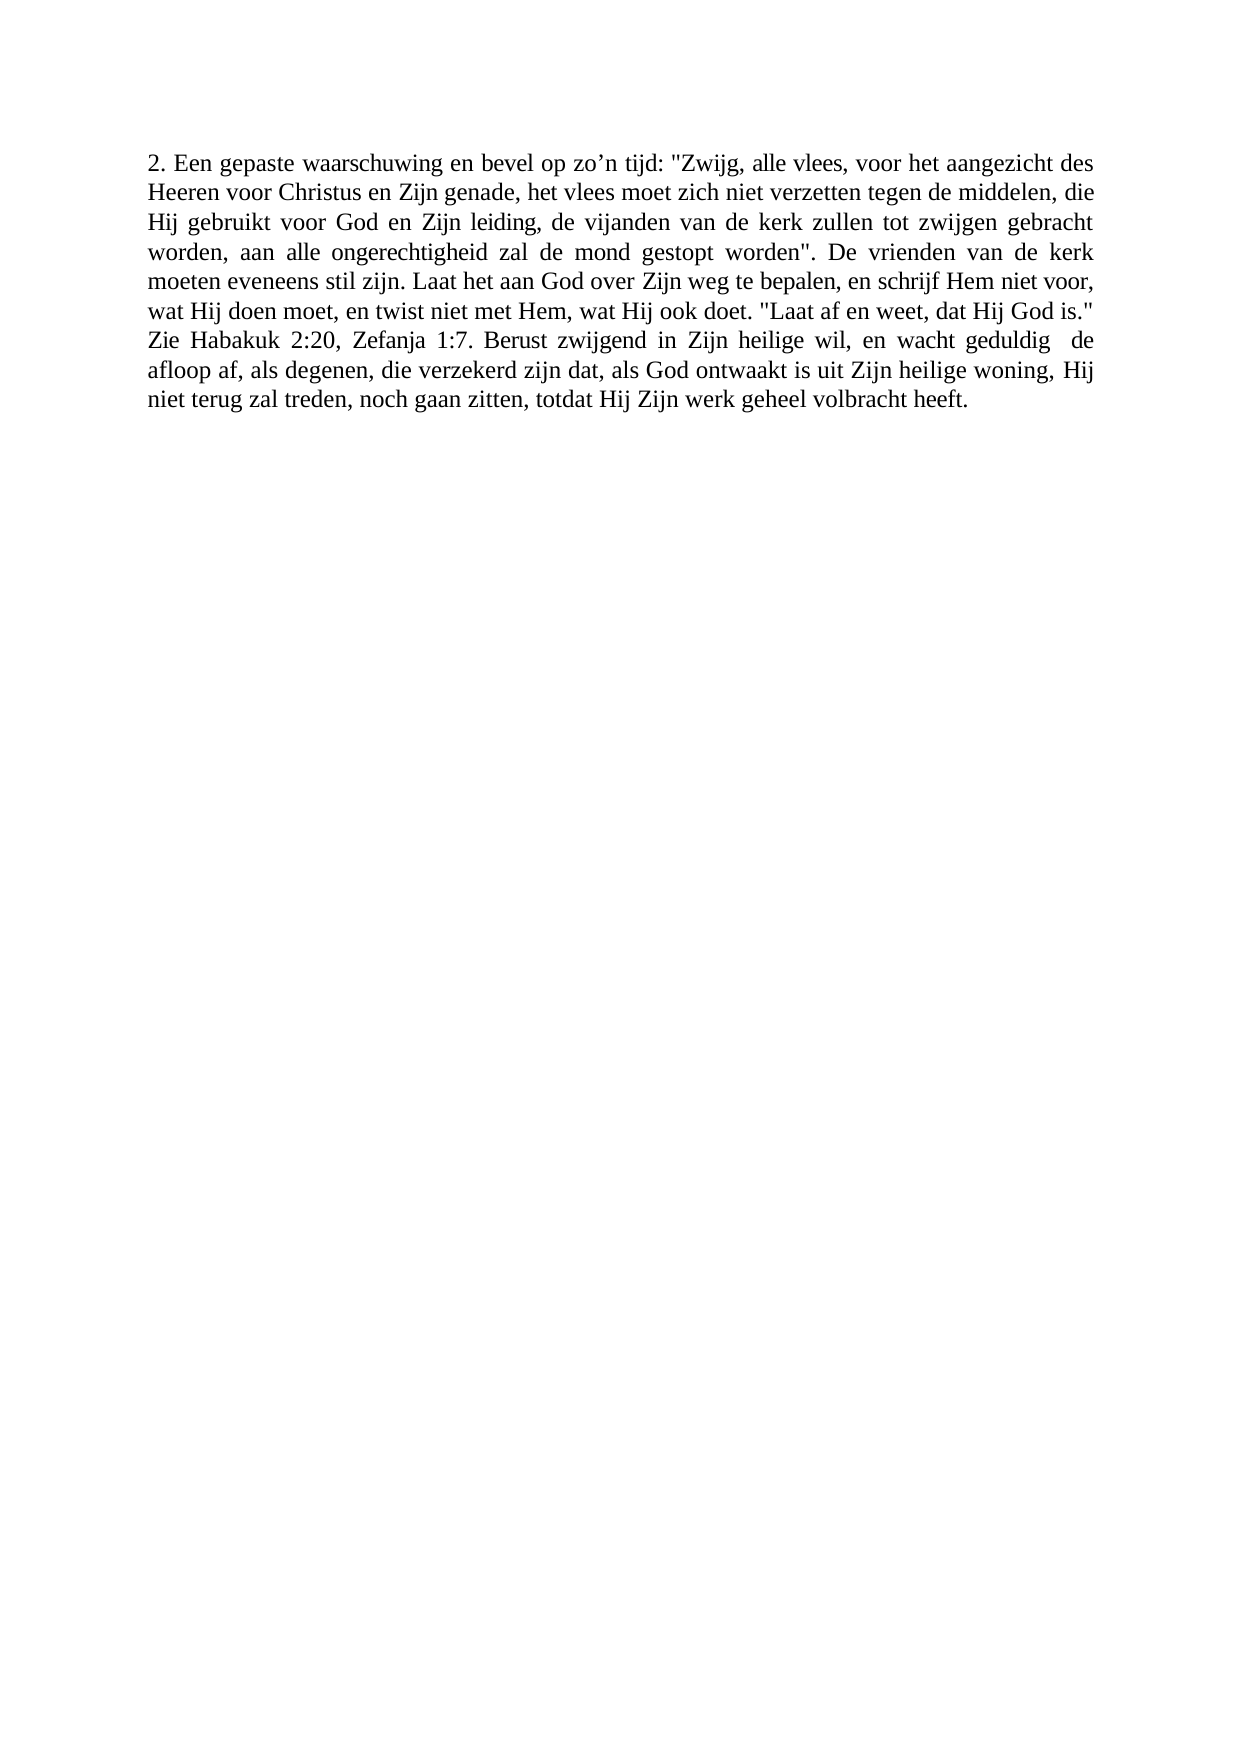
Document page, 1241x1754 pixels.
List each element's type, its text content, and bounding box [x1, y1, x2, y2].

text 2. Een gepaste waarschuwing en bevel op zo’n tijd: "Zwijg, alle vlees, voor het aangezicht des Heeren voor Christus en Zijn genade, het vlees moet zich niet verzetten tegen de middelen, die Hij gebruikt voor God en Zijn leiding, de vijanden van de kerk zullen tot zwijgen gebracht worden, aan alle ongerechtigheid zal de mond gestopt worden". De vrienden van de kerk moeten eveneens stil zijn. Laat het aan God over Zijn weg te bepalen, en schrijf Hem niet voor, wat Hij doen moet, en twist niet met Hem, wat Hij ook doet. "Laat af en weet, dat Hij God is." Zie Habakuk 2:20, Zefanja 1:7. Berust zwijgend in Zijn heilige wil, en wacht geduldig de afloop af, als degenen, die verzekerd zijn dat, als God ontwaakt is uit Zijn heilige woning, Hij niet terug zal treden, noch gaan zitten, totdat Hij Zijn werk geheel volbracht heeft. [147, 148, 1094, 413]
